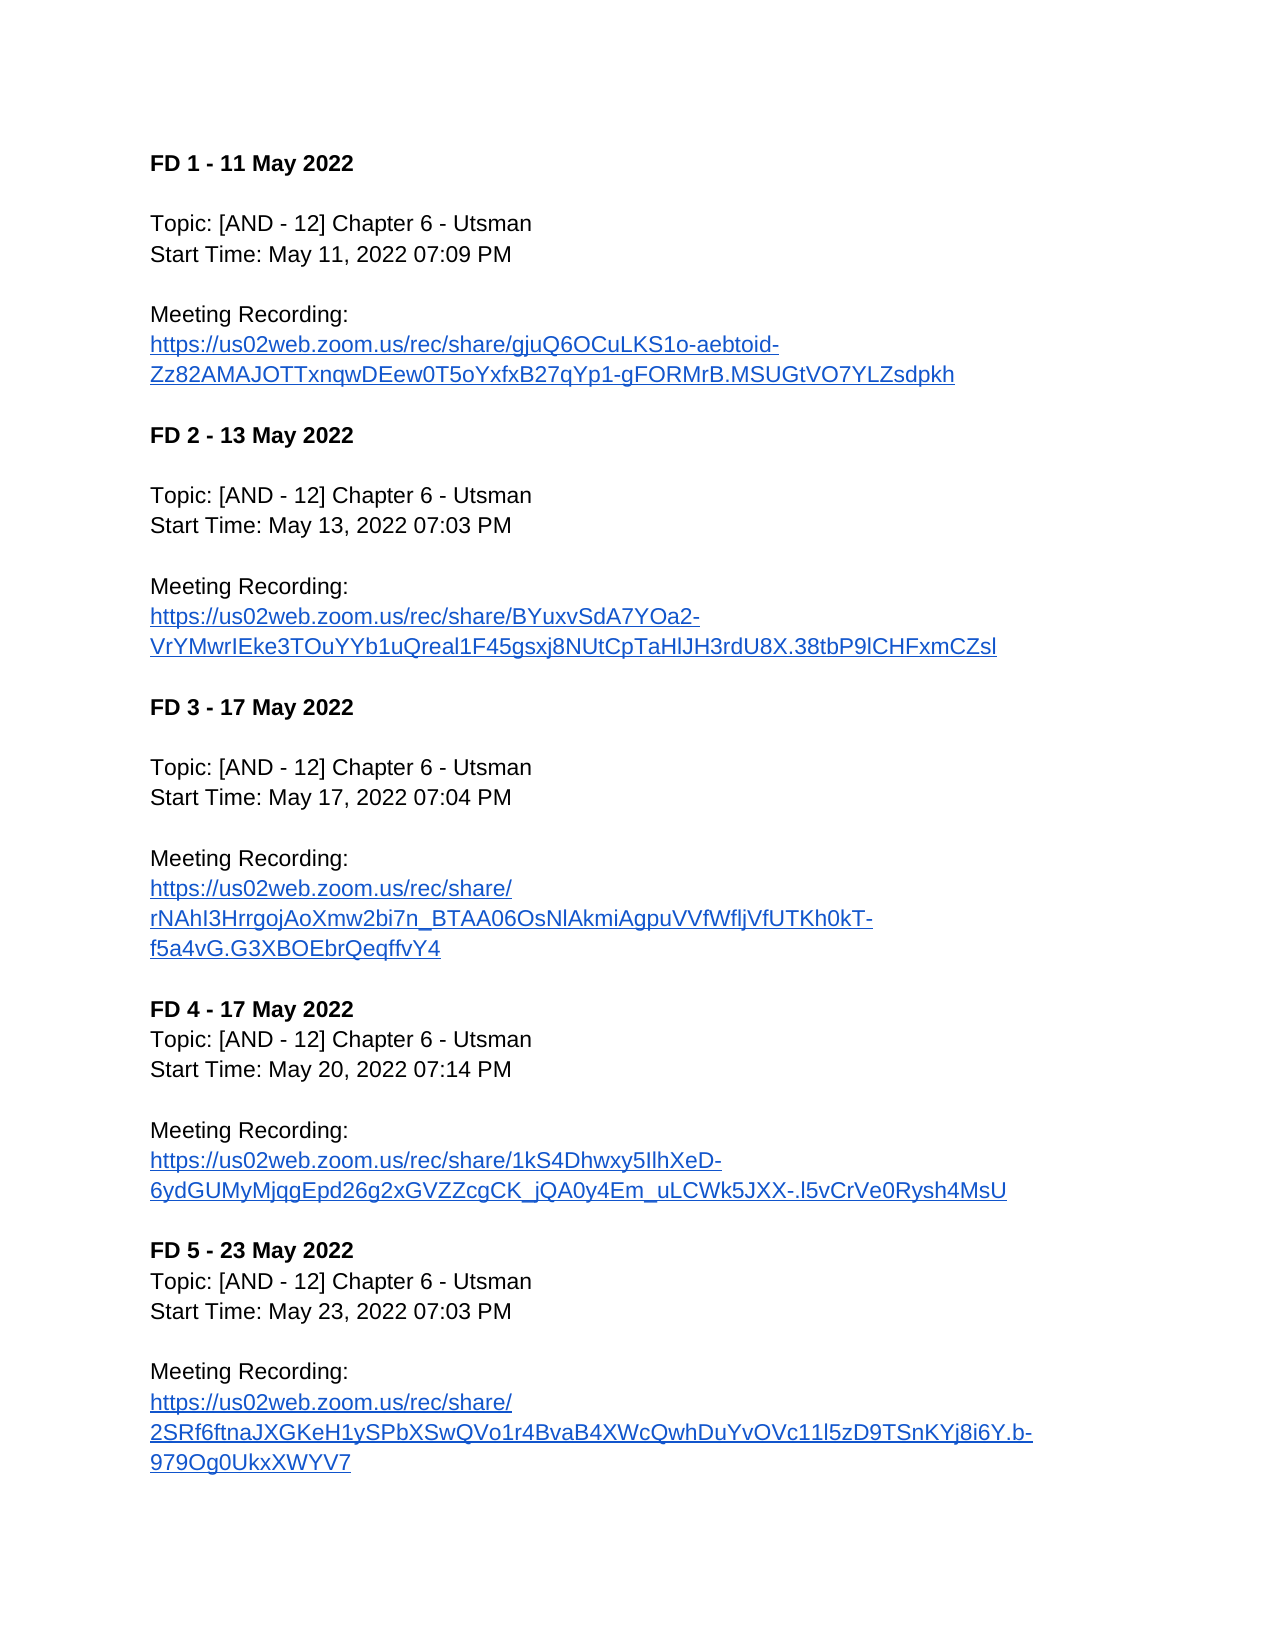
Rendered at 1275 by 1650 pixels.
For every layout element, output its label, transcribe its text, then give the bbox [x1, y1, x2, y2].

text FD 5 - 23 May 2022 [150, 1237, 1125, 1264]
text Start Time: May 13, 2022 07:03 PM [150, 512, 1125, 539]
text https://us02web.zoom.us/rec/share/BYuxvSdA7YOa2-VrYMwrIEke3TOuYYb1uQreal1F45gsxj8NUtCpTaHlJH3rdU8X.38tbP9lCHFxmCZsl [150, 603, 1125, 660]
text https://us02web.zoom.us/rec/share/2SRf6ftnaJXGKeH1ySPbXSwQVo1r4BvaB4XWcQwhDuYvOVc11l5zD9TSnKYj8i6Y.b-979Og0UkxXWYV7 [150, 1388, 1125, 1475]
text Topic: [AND - 12] Chapter 6 - Utsman [150, 754, 1125, 781]
text Topic: [AND - 12] Chapter 6 - Utsman [150, 1026, 1125, 1052]
text Topic: [AND - 12] Chapter 6 - Utsman [150, 210, 1125, 237]
text https://us02web.zoom.us/rec/share/1kS4Dhwxy5IlhXeD-6ydGUMyMjqgEpd26g2xGVZZcgCK_jQA0y4Em_uLCWk5JXX-.l5vCrVe0Rysh4MsU [150, 1147, 1125, 1203]
text Start Time: May 17, 2022 07:04 PM [150, 784, 1125, 811]
text https://us02web.zoom.us/rec/share/rNAhI3HrrgojAoXmw2bi7n_BTAA06OsNlAkmiAgpuVVfWfljVfUTKh0kT-f5a4vG.G3XBOEbrQeqffvY4 [150, 875, 1125, 962]
text Topic: [AND - 12] Chapter 6 - Utsman [150, 1268, 1125, 1294]
text Topic: [AND - 12] Chapter 6 - Utsman [150, 482, 1125, 509]
text Start Time: May 11, 2022 07:09 PM [150, 241, 1125, 267]
text Meeting Recording: [150, 573, 1125, 599]
text FD 4 - 17 May 2022 [150, 996, 1125, 1022]
text Start Time: May 20, 2022 07:14 PM [150, 1056, 1125, 1083]
text FD 2 - 13 May 2022 [150, 422, 1125, 448]
text FD 1 - 11 May 2022 [150, 150, 1125, 176]
text Meeting Recording: [150, 301, 1125, 327]
text Meeting Recording: [150, 845, 1125, 871]
text Meeting Recording: [150, 1117, 1125, 1143]
text FD 3 - 17 May 2022 [150, 694, 1125, 720]
text Meeting Recording: [150, 1358, 1125, 1385]
text https://us02web.zoom.us/rec/share/gjuQ6OCuLKS1o-aebtoid-Zz82AMAJOTTxnqwDEew0T5oYxfxB27qYp1-gFORMrB.MSUGtVO7YLZsdpkh [150, 331, 1125, 388]
text Start Time: May 23, 2022 07:03 PM [150, 1298, 1125, 1324]
